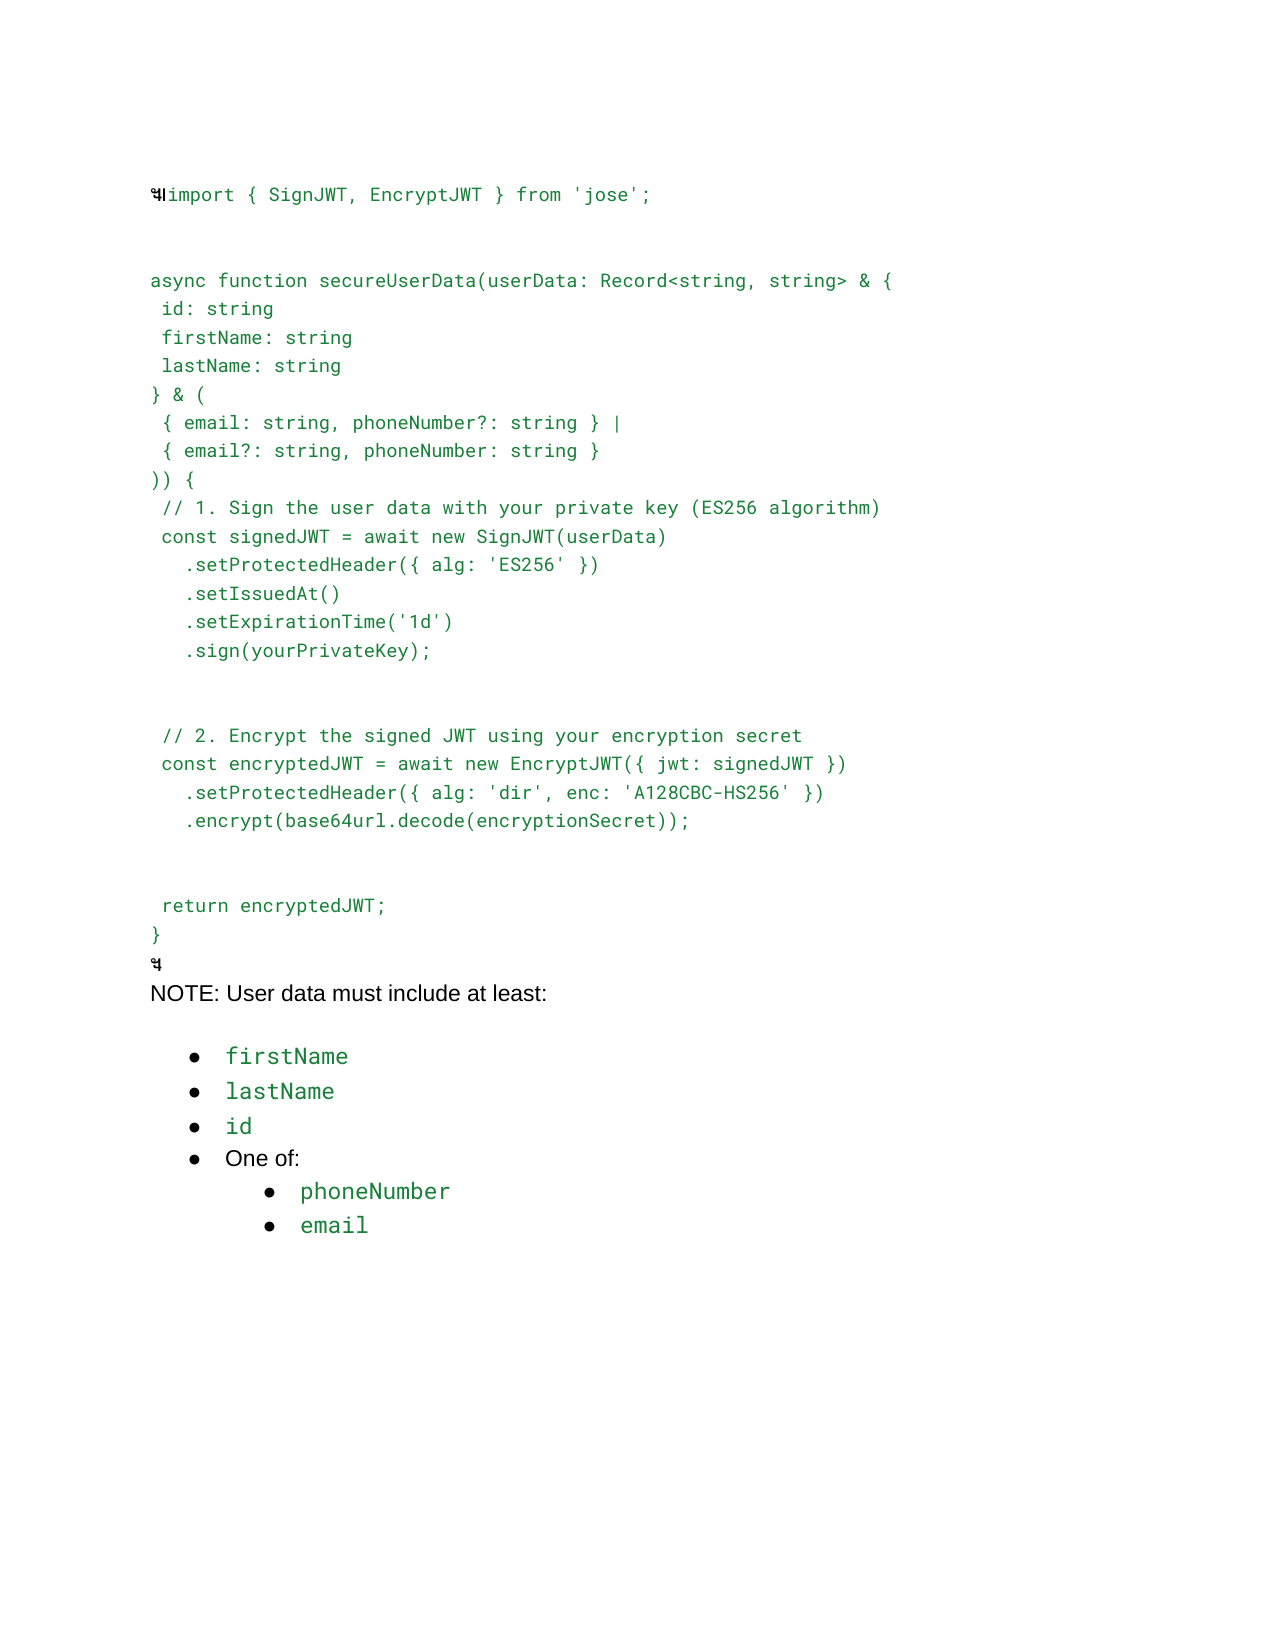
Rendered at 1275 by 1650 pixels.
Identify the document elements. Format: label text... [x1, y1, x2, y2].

list id [187, 1110, 1125, 1140]
text .setProtectedHeader({ alg: 'ES256' }) [150, 552, 1125, 577]
text lastName: string [150, 353, 1125, 378]
text { email: string, phoneNumber?: string } | [150, 410, 1125, 434]
list phoneNumber [262, 1175, 1125, 1205]
text // 2. Encrypt the signed JWT using your encryption secret [150, 723, 1125, 747]
text  [150, 950, 1125, 976]
text .setIssuedAt() [150, 580, 1125, 605]
text import { SignJWT, EncryptJWT } from 'jose'; [150, 180, 1125, 207]
text )) { [150, 467, 1125, 491]
text } [150, 922, 1125, 946]
text id: string [150, 296, 1125, 321]
text .setExpirationTime('1d') [150, 609, 1125, 634]
text { email?: string, phoneNumber: string } [150, 438, 1125, 463]
text } & ( [150, 381, 1125, 406]
list firstName [187, 1041, 1125, 1071]
list One of: [187, 1145, 1125, 1171]
text return encryptedJWT; [150, 893, 1125, 918]
list email [262, 1210, 1125, 1240]
text firstName: string [150, 324, 1125, 349]
text const encryptedJWT = await new EncryptJWT({ jwt: signedJWT }) [150, 751, 1125, 776]
list lastName [187, 1075, 1125, 1106]
text .sign(yourPrivateKey); [150, 637, 1125, 662]
text async function secureUserData(userData: Record<string, string> & { [150, 268, 1125, 292]
text // 1. Sign the user data with your private key (ES256 algorithm) [150, 495, 1125, 520]
text NOTE: User data must include at least: [150, 980, 1125, 1007]
text .setProtectedHeader({ alg: 'dir', enc: 'A128CBC-HS256' }) [150, 779, 1125, 804]
text const signedJWT = await new SignJWT(userData) [150, 523, 1125, 548]
text .encrypt(base64url.decode(encryptionSecret)); [150, 808, 1125, 833]
